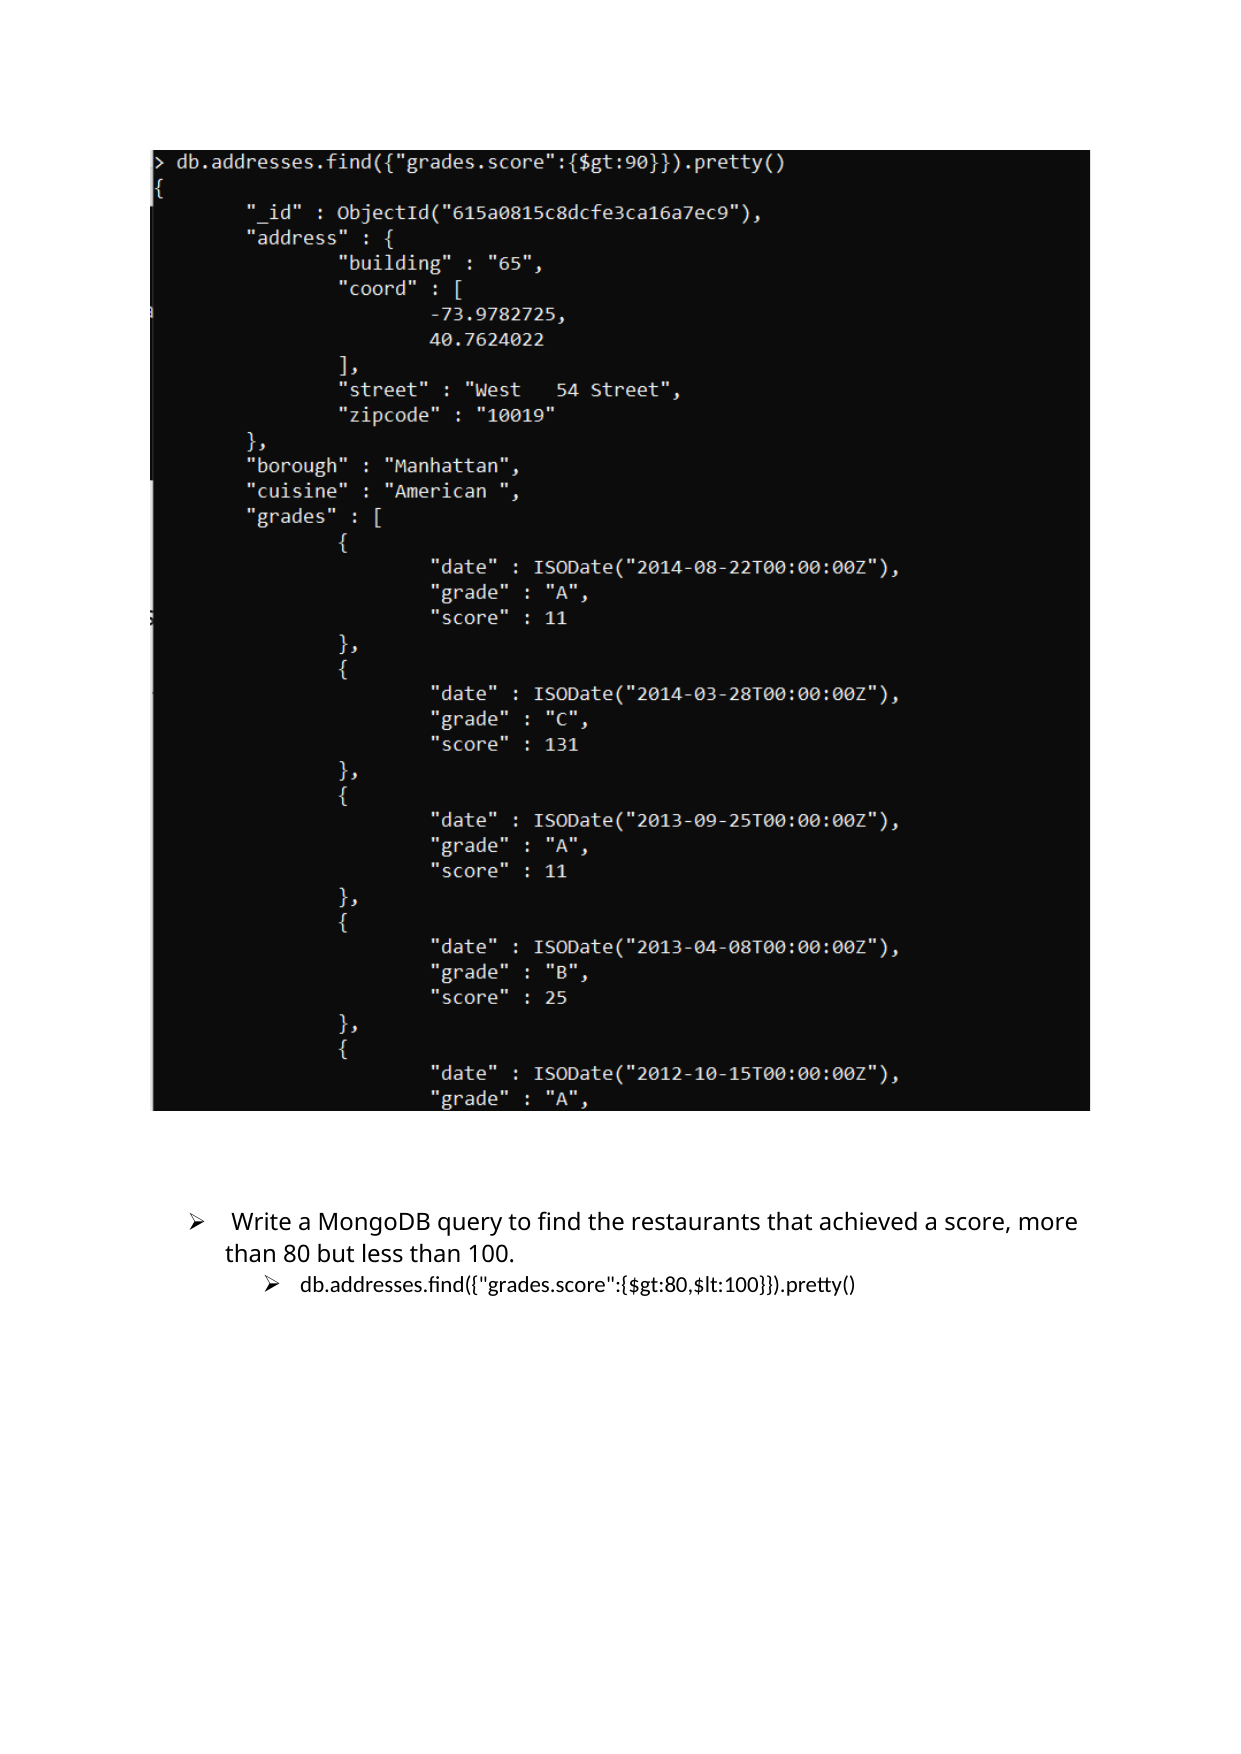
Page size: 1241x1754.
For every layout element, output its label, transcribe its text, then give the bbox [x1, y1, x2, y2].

list db.addresses.find({"grades.score":{$gt:80,$lt:100}}).pretty() [262, 1270, 1090, 1298]
picture [150, 150, 1091, 1111]
list Write a MongoDB query to find the restaurants that achieved a score, more than 80 but less than 100. [187, 1205, 1090, 1270]
